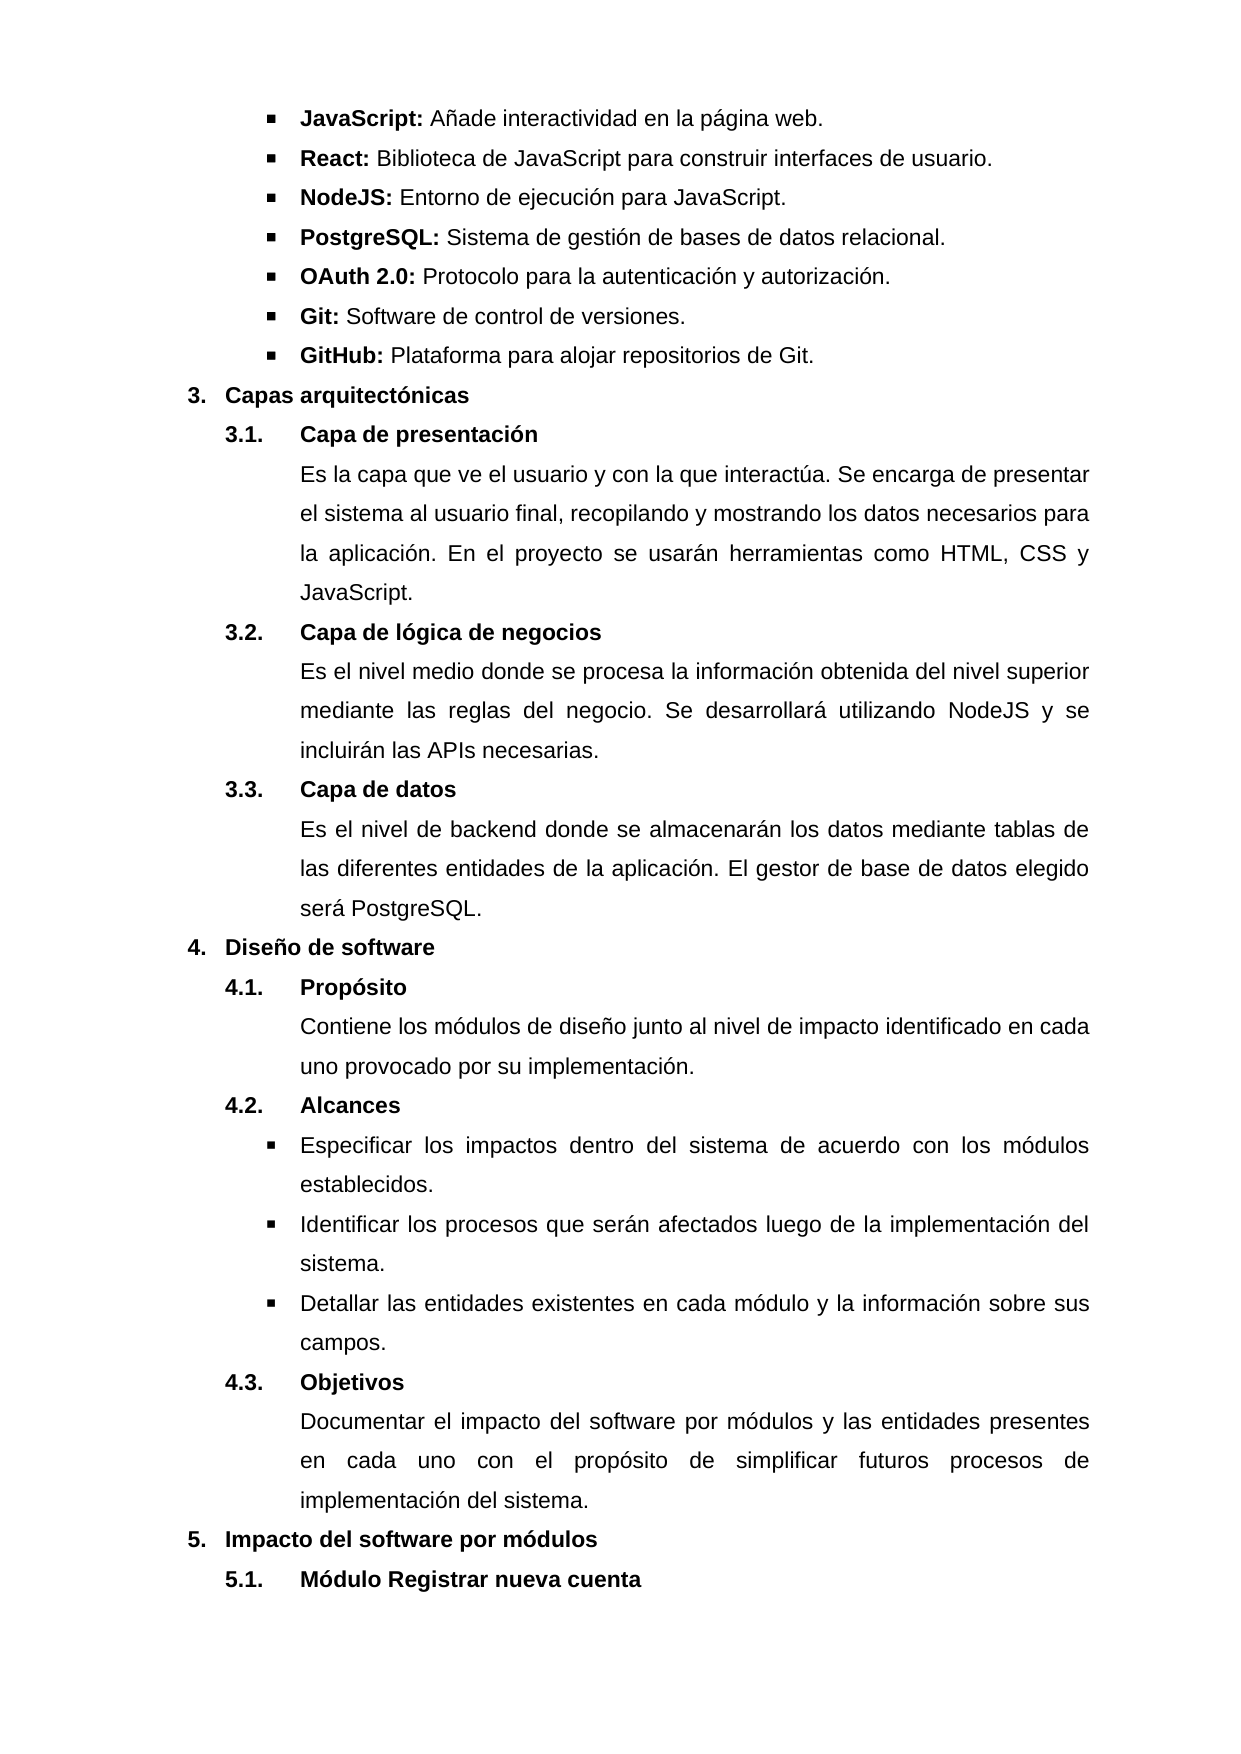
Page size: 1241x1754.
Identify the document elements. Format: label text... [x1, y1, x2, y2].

list Documentar el impacto del software por módulos y las entidades presentes en cada uno con el propósito de simplificar futuros procesos de implementación del sistema. [300, 1408, 1090, 1513]
list Módulo Registrar nueva cuenta [225, 1566, 1090, 1592]
list OAuth 2.0: Protocolo para la autenticación y autorización. [262, 263, 1090, 289]
list Objetivos [225, 1368, 1090, 1395]
list Alcances [225, 1092, 1090, 1118]
list Especificar los impactos dentro del sistema de acuerdo con los módulos establecidos. [262, 1132, 1090, 1197]
list Impacto del software por módulos [187, 1526, 1090, 1553]
list Diseño de software [187, 934, 1090, 961]
list Capa de lógica de negocios [225, 618, 1090, 645]
list GitHub: Plataforma para alojar repositorios de Git. [262, 342, 1090, 368]
list Detallar las entidades existentes en cada módulo y la información sobre sus campos. [262, 1289, 1090, 1355]
list React: Biblioteca de JavaScript para construir interfaces de usuario. [262, 145, 1090, 171]
list JavaScript: Añade interactividad en la página web. [262, 105, 1090, 132]
list PostgreSQL: Sistema de gestión de bases de datos relacional. [262, 224, 1090, 250]
list Identificar los procesos que serán afectados luego de la implementación del sistema. [262, 1211, 1090, 1276]
list Es la capa que ve el usuario y con la que interactúa. Se encarga de presentar el sistema al usuario final, recopilando y mostrando los datos necesarios para la aplicación. En el proyecto se usarán herramientas como HTML, CSS y JavaScript. [300, 461, 1090, 605]
list Propósito [225, 974, 1090, 1000]
list Capa de presentación [225, 421, 1090, 447]
list Capa de datos [225, 776, 1090, 803]
list Contiene los módulos de diseño junto al nivel de impacto identificado en cada uno provocado por su implementación. [300, 1013, 1090, 1079]
list Git: Software de control de versiones. [262, 303, 1090, 329]
list Es el nivel medio donde se procesa la información obtenida del nivel superior mediante las reglas del negocio. Se desarrollará utilizando NodeJS y se incluirán las APIs necesarias. [300, 658, 1090, 763]
list Capas arquitectónicas [187, 382, 1090, 408]
list NodeJS: Entorno de ejecución para JavaScript. [262, 184, 1090, 211]
list Es el nivel de backend donde se almacenarán los datos mediante tablas de las diferentes entidades de la aplicación. El gestor de base de datos elegido será PostgreSQL. [300, 816, 1090, 921]
